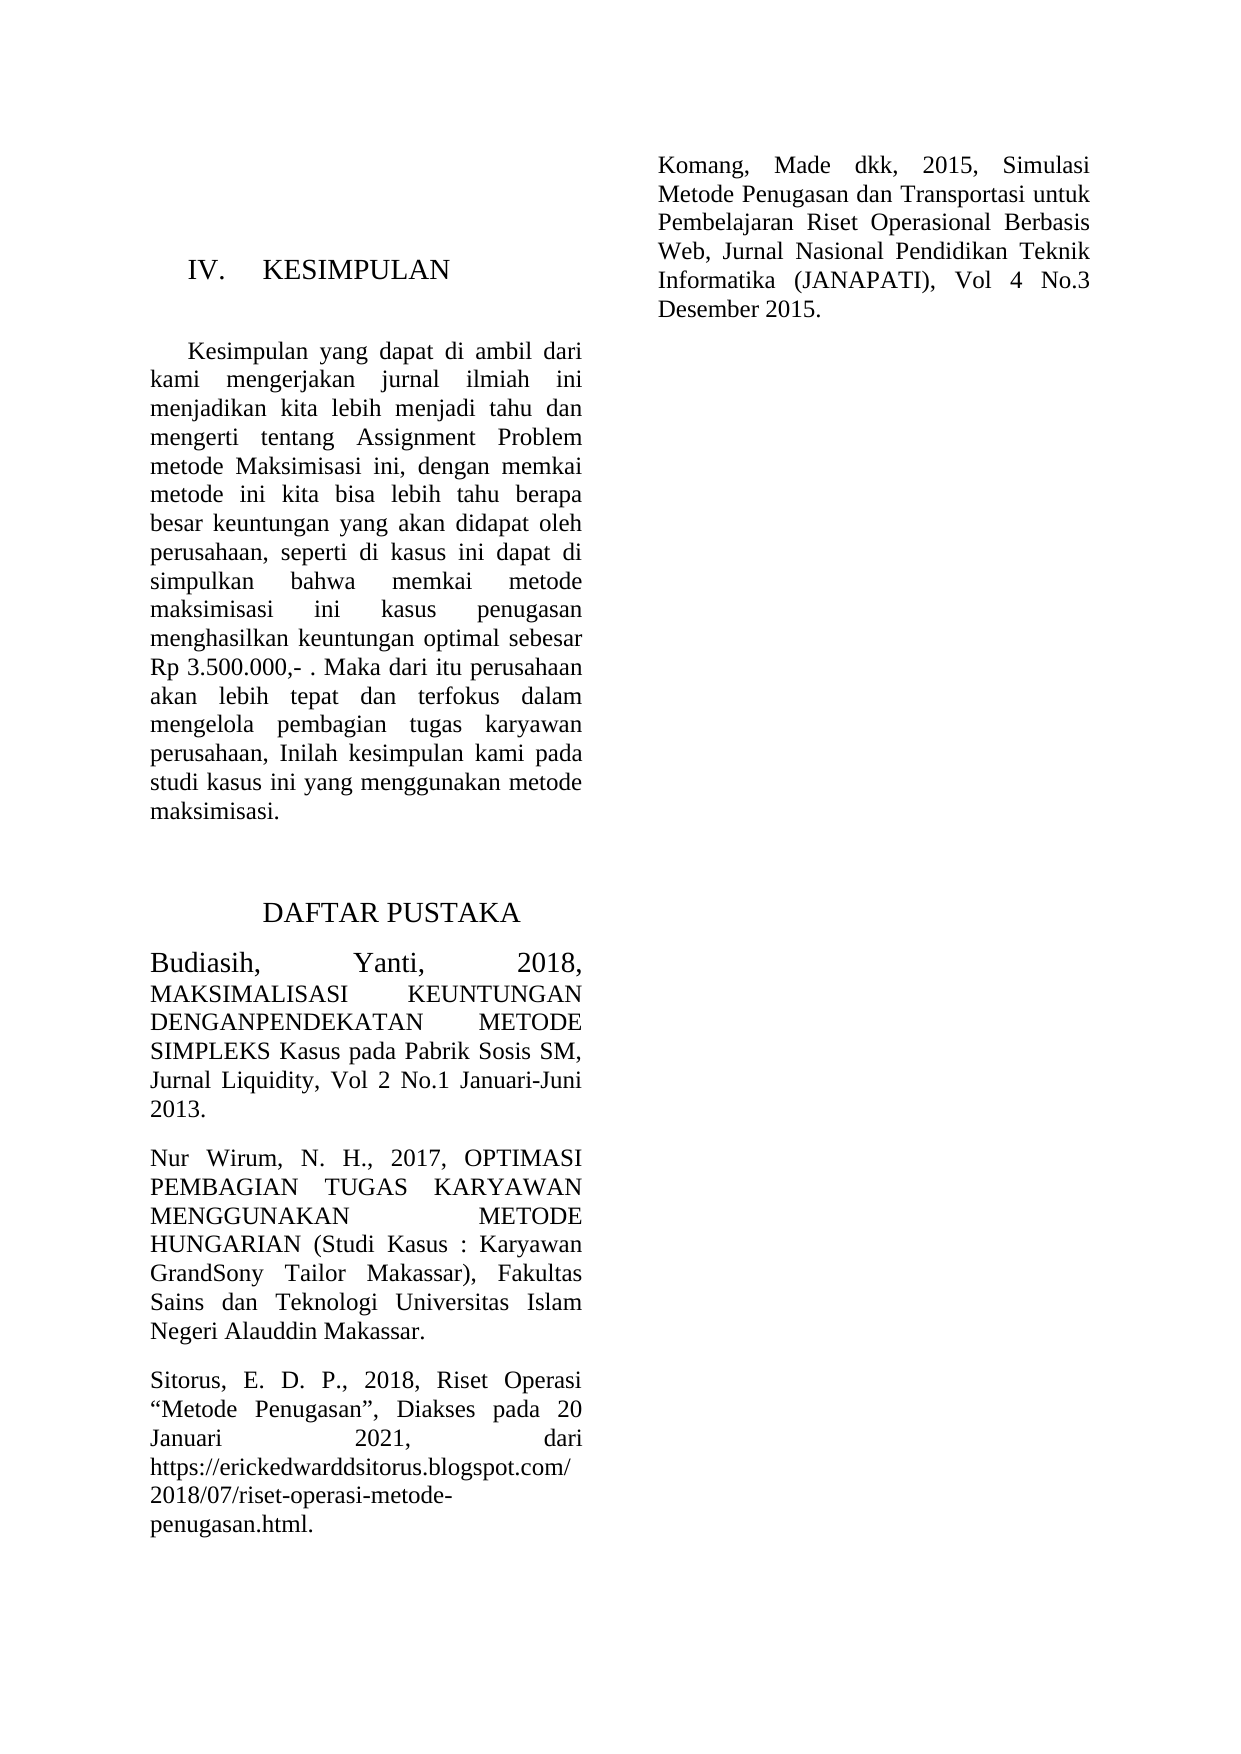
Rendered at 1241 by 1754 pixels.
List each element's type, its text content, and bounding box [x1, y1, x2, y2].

list DAFTAR PUSTAKA [262, 895, 583, 928]
text Nur Wirum, N. H., 2017, OPTIMASI PEMBAGIAN TUGAS KARYAWAN MENGGUNAKAN METODE HUNGARIAN (Studi Kasus : Karyawan GrandSony Tailor Makassar), Fakultas Sains dan Teknologi Universitas Islam Negeri Alauddin Makassar. [150, 1143, 583, 1344]
text Budiasih, Yanti, 2018, MAKSIMALISASI KEUNTUNGAN DENGANPENDEKATAN METODE SIMPLEKS Kasus pada Pabrik Sosis SM, Jurnal Liquidity, Vol 2 No.1 Januari-Juni 2013. [150, 945, 583, 1122]
list KESIMPULAN [187, 252, 583, 286]
text Komang, Made dkk, 2015, Simulasi Metode Penugasan dan Transportasi untuk Pembelajaran Riset Operasional Berbasis Web, Jurnal Nasional Pendidikan Teknik Informatika (JANAPATI), Vol 4 No.3 Desember 2015. [658, 150, 1090, 322]
text Kesimpulan yang dapat di ambil dari kami mengerjakan jurnal ilmiah ini menjadikan kita lebih menjadi tahu dan mengerti tentang Assignment Problem metode Maksimisasi ini, dengan memkai metode ini kita bisa lebih tahu berapa besar keuntungan yang akan didapat oleh perusahaan, seperti di kasus ini dapat di simpulkan bahwa memkai metode maksimisasi ini kasus penugasan menghasilkan keuntungan optimal sebesar Rp 3.500.000,- . Maka dari itu perusahaan akan lebih tepat dan terfokus dalam mengelola pembagian tugas karyawan perusahaan, Inilah kesimpulan kami pada studi kasus ini yang menggunakan metode maksimisasi. [150, 336, 583, 824]
text Sitorus, E. D. P., 2018, Riset Operasi “Metode Penugasan”, Diakses pada 20 Januari 2021, dari https://erickedwarddsitorus.blogspot.com/2018/07/riset-operasi-metode-penugasan.html. [150, 1365, 583, 1538]
